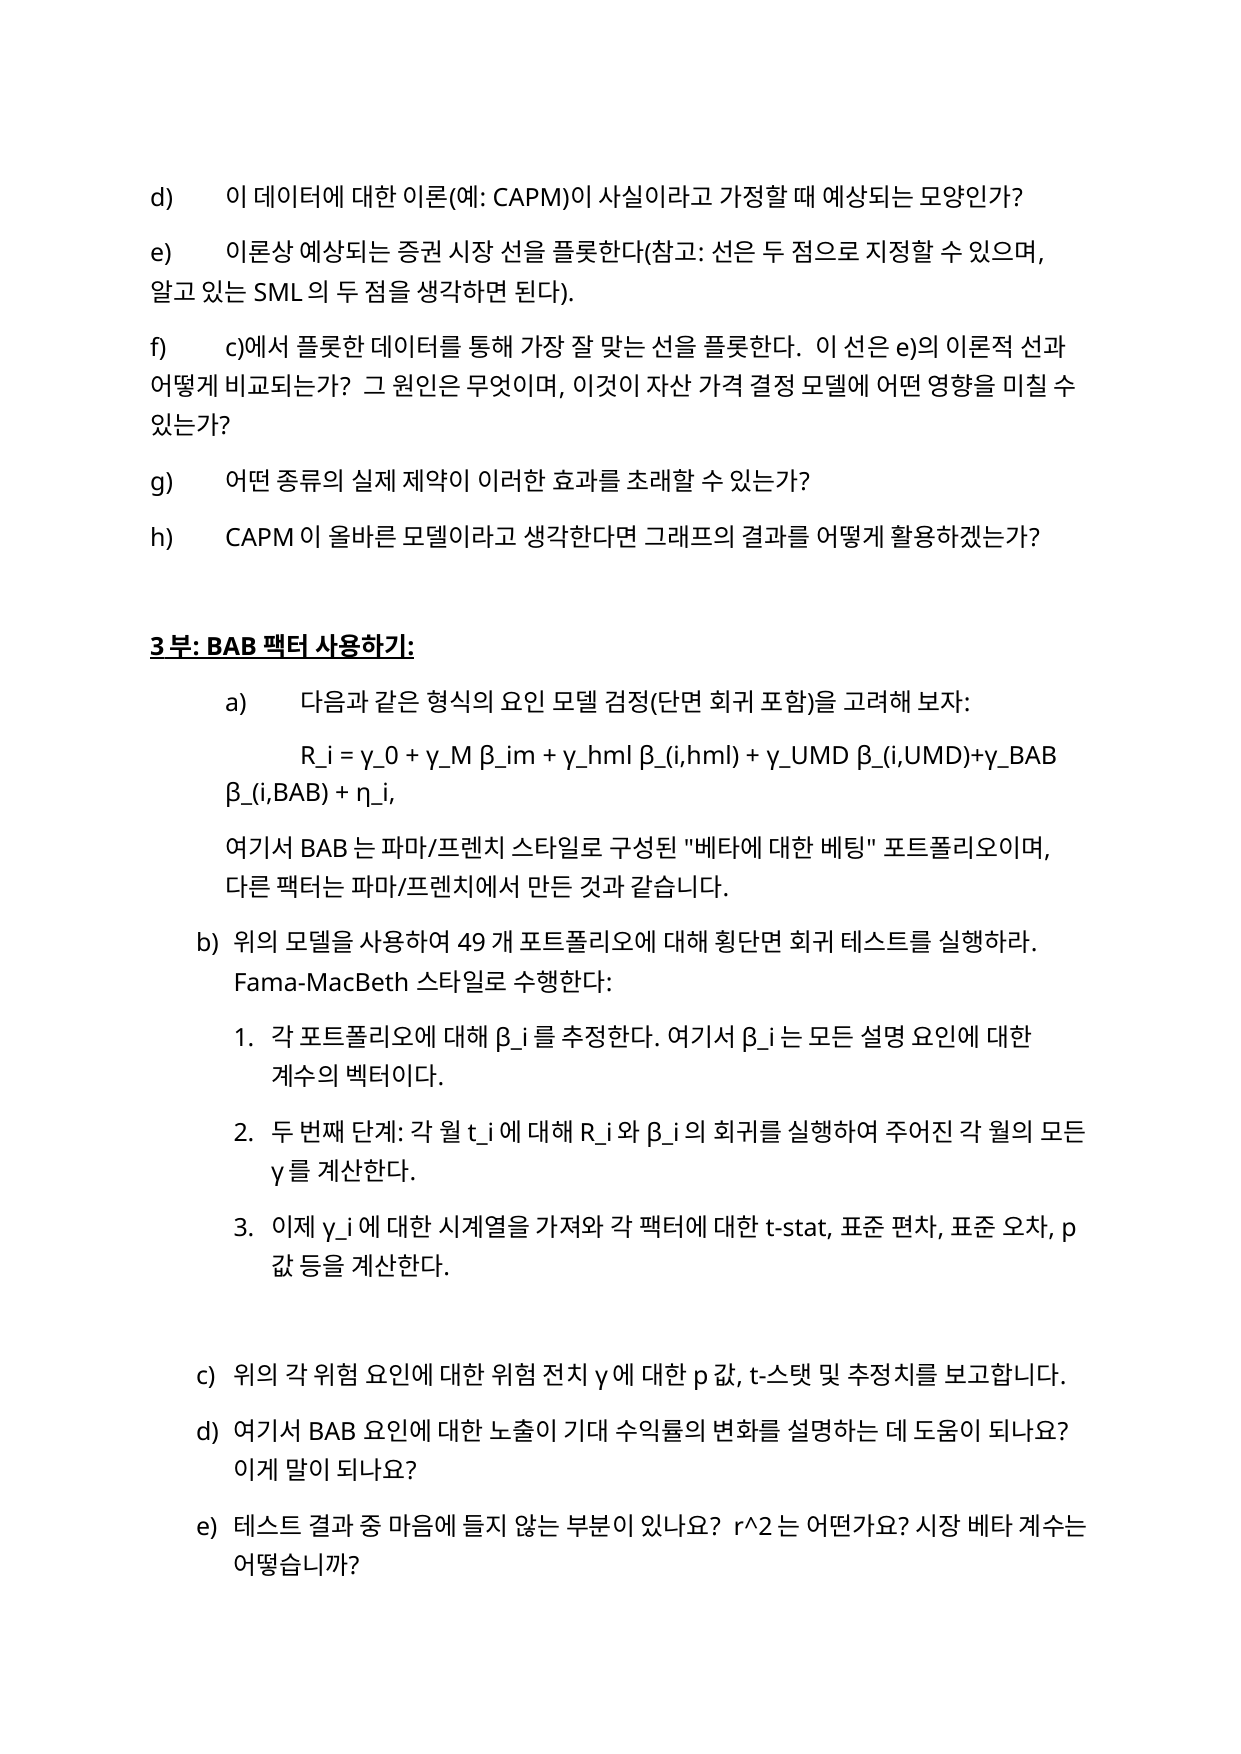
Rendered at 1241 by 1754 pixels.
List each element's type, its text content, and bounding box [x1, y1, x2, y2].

list 이제 γ_i에 대한 시계열을 가져와 각 팩터에 대한 t-stat, 표준 편차, 표준 오차, p 값 등을 계산한다. [233, 1207, 1090, 1283]
list 테스트 결과 중 마음에 들지 않는 부분이 있나요? r^2는 어떤가요? 시장 베타 계수는 어떻습니까? [196, 1506, 1090, 1581]
list 다음과 같은 형식의 요인 모델 검정(단면 회귀 포함)을 고려해 보자: [225, 682, 1090, 718]
list 여기서 BAB 요인에 대한 노출이 기대 수익률의 변화를 설명하는 데 도움이 되나요? 이게 말이 되나요? [196, 1411, 1090, 1487]
list 위의 모델을 사용하여 49개 포트폴리오에 대해 횡단면 회귀 테스트를 실행하라. Fama-MacBeth 스타일로 수행한다: [196, 923, 1090, 998]
text 여기서 BAB는 파마/프렌치 스타일로 구성된 "베타에 대한 베팅" 포트폴리오이며, 다른 팩터는 파마/프렌치에서 만든 것과 같습니다. [225, 828, 1090, 903]
list CAPM이 올바른 모델이라고 생각한다면 그래프의 결과를 어떻게 활용하겠는가? [150, 517, 1090, 553]
list 두 번째 단계: 각 월 t_i에 대해 R_i와 β_i의 회귀를 실행하여 주어진 각 월의 모든 γ를 계산한다. [233, 1112, 1090, 1188]
list 위의 각 위험 요인에 대한 위험 전치 γ에 대한 p값, t-스탯 및 추정치를 보고합니다. [196, 1356, 1090, 1392]
list 이론상 예상되는 증권 시장 선을 플롯한다(참고: 선은 두 점으로 지정할 수 있으며, 알고 있는 SML의 두 점을 생각하면 된다). [150, 233, 1090, 308]
list 이 데이터에 대한 이론(예: CAPM)이 사실이라고 가정할 때 예상되는 모양인가? [150, 177, 1090, 213]
text R_i = γ_0 + γ_M β_im + γ_hml β_(i,hml) + γ_UMD β_(i,UMD)+γ_BAB β_(i,BAB) + η_i, [225, 738, 1090, 809]
list 각 포트폴리오에 대해 β_i를 추정한다. 여기서 β_i는 모든 설명 요인에 대한 계수의 벡터이다. [233, 1018, 1090, 1093]
text 3부: BAB 팩터 사용하기: [150, 626, 1090, 663]
list c)에서 플롯한 데이터를 통해 가장 잘 맞는 선을 플롯한다. 이 선은 e)의 이론적 선과 어떻게 비교되는가? 그 원인은 무엇이며, 이것이 자산 가격 결정 모델에 어떤 영향을 미칠 수 있는가? [150, 328, 1090, 442]
list 어떤 종류의 실제 제약이 이러한 효과를 초래할 수 있는가? [150, 462, 1090, 498]
